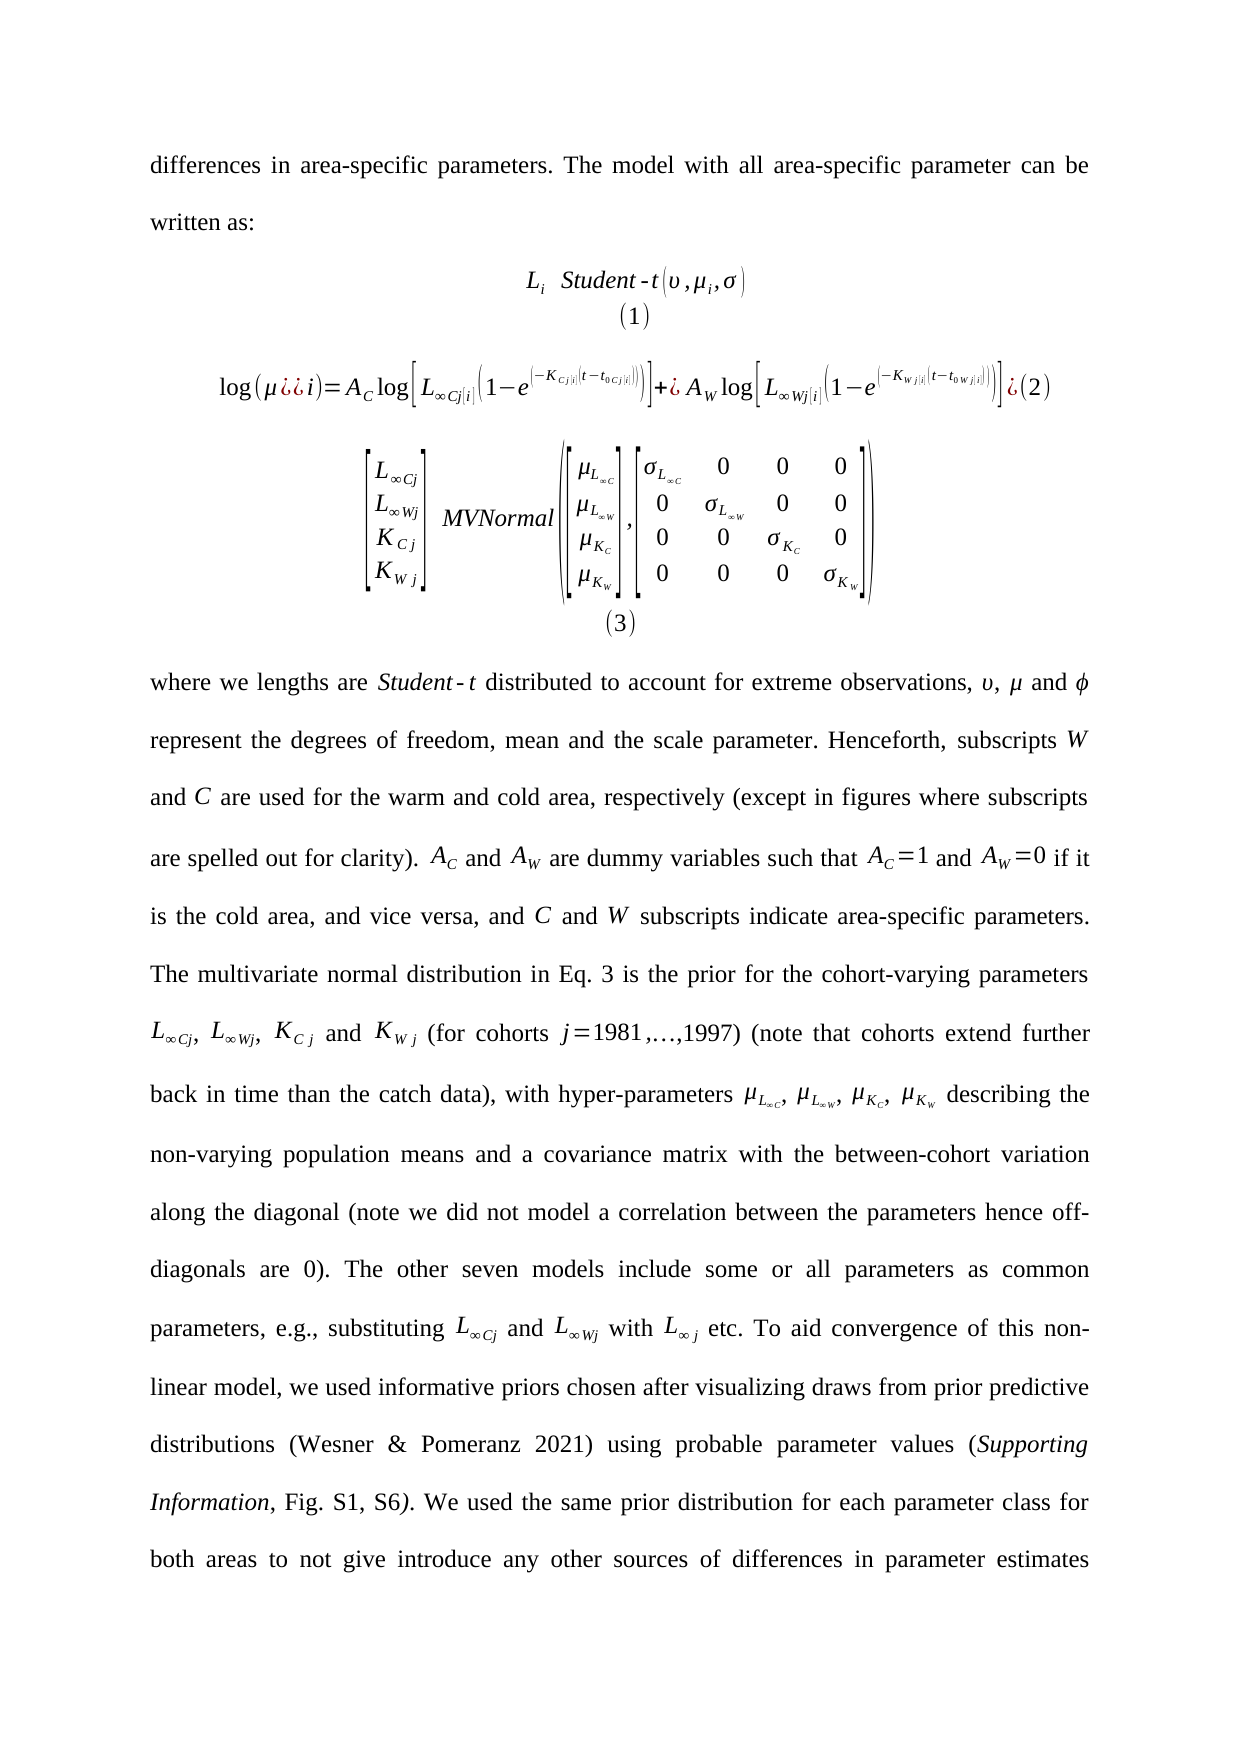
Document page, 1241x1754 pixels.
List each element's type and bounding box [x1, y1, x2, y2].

text [150, 150, 1090, 236]
text [150, 667, 1090, 1573]
